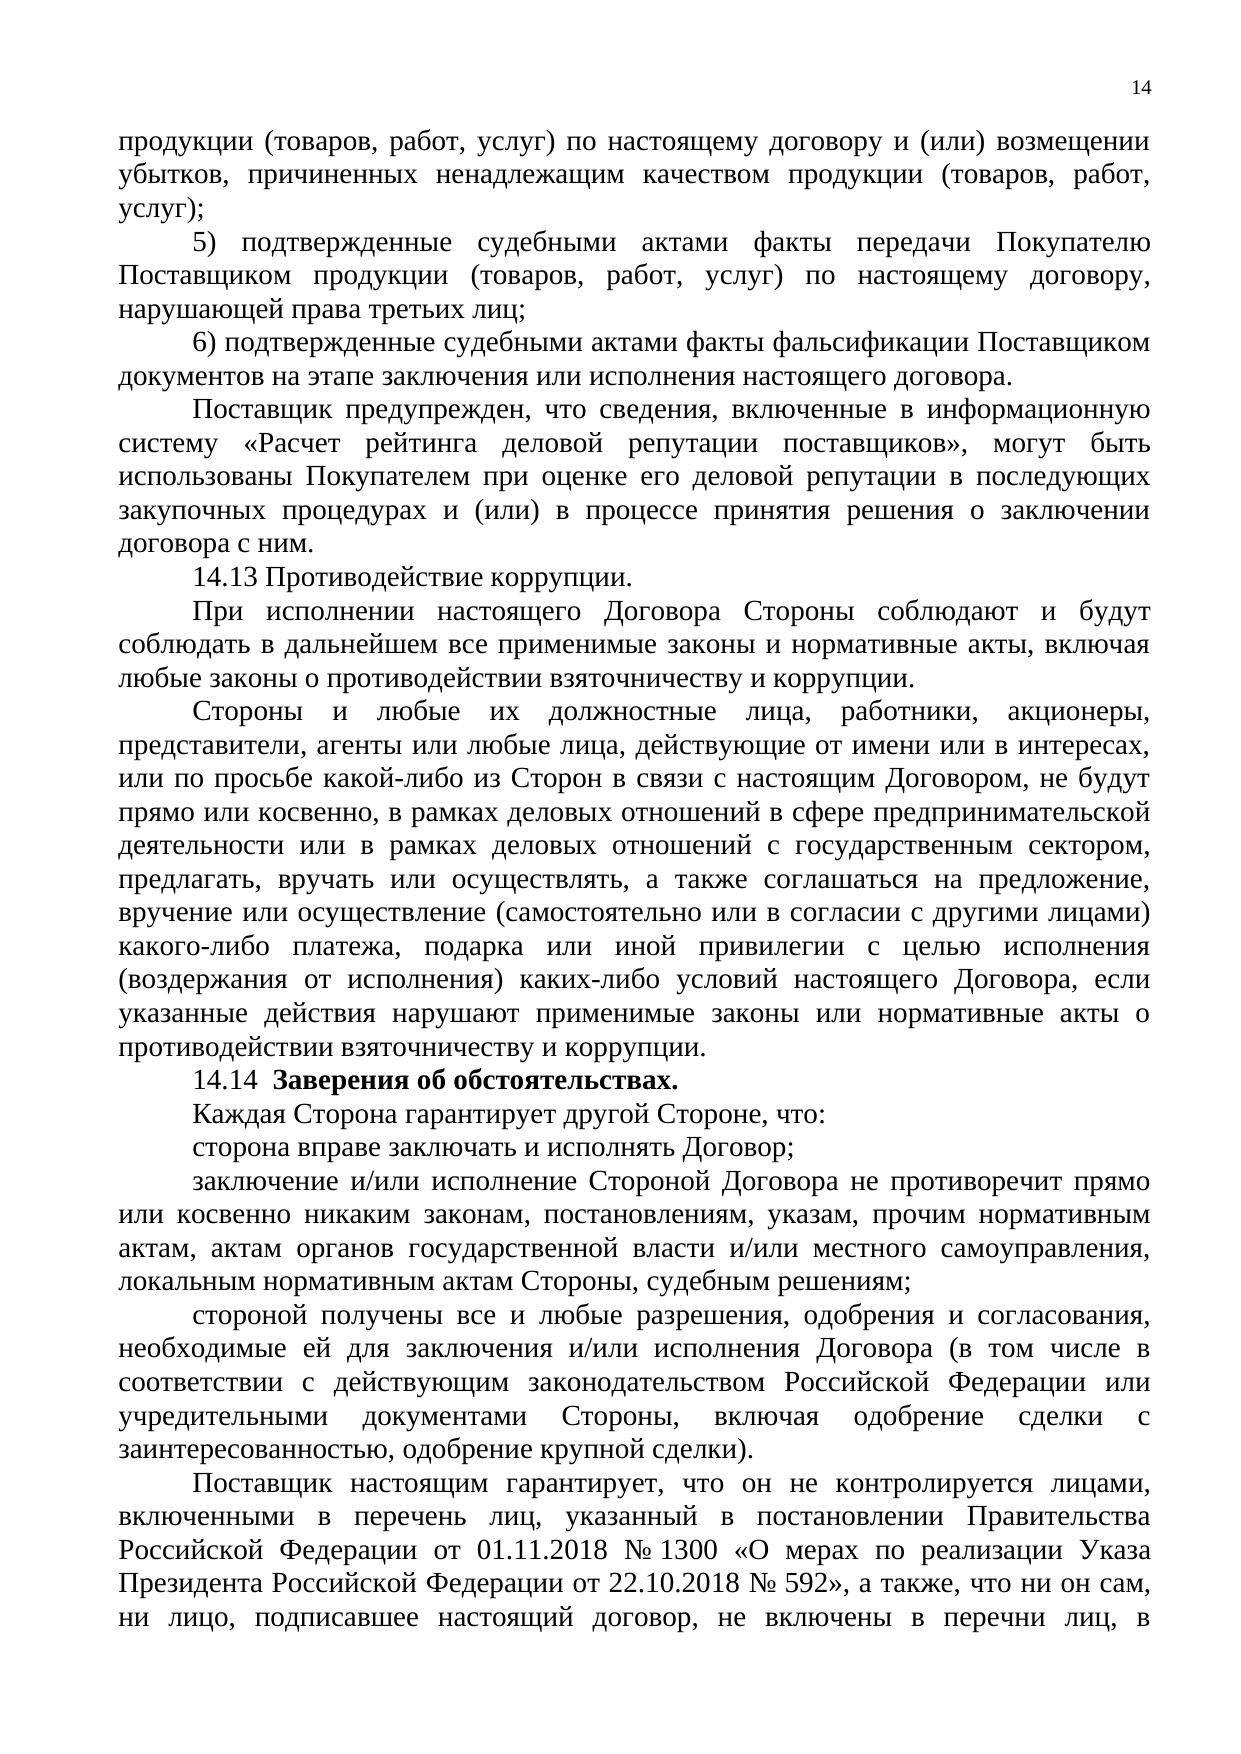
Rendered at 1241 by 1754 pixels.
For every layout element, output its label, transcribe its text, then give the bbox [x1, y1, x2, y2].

text 14.13 Противодействие коррупции. [118, 559, 1151, 593]
text 14.14 Заверения об обстоятельствах. [118, 1062, 1151, 1096]
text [118, 123, 1151, 224]
text Стороны и любые их должностные лица, работники, акционеры, представители, агенты или любые лица, действующие от имени или в интересах, или по просьбе какой-либо из Сторон в связи с настоящим Договором, не будут прямо или косвенно, в рамках деловых отношений в сфере предпринимательской деятельности или в рамках деловых отношений с государственным сектором, предлагать, вручать или осуществлять, а также соглашаться на предложение, вручение или осуществление (самостоятельно или в согласии с другими лицами) какого-либо платежа, подарка или иной привилегии с целью исполнения (воздержания от исполнения) каких-либо условий настоящего Договора, если указанные действия нарушают применимые законы или нормативные акты о противодействии взяточничеству и коррупции. [118, 693, 1151, 1062]
text 6) подтвержденные судебными актами факты фальсификации Поставщиком документов на этапе заключения или исполнения настоящего договора. [118, 324, 1151, 391]
text стороной получены все и любые разрешения, одобрения и согласования, необходимые ей для заключения и/или исполнения Договора (в том числе в соответствии с действующим законодательством Российской Федерации или учредительными документами Стороны, включая одобрение сделки с заинтересованностью, одобрение крупной сделки). [118, 1297, 1151, 1465]
text При исполнении настоящего Договора Стороны соблюдают и будут соблюдать в дальнейшем все применимые законы и нормативные акты, включая любые законы о противодействии взяточничеству и коррупции. [118, 593, 1151, 693]
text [118, 1465, 1151, 1632]
text 5) подтвержденные судебными актами факты передачи Покупателю Поставщиком продукции (товаров, работ, услуг) по настоящему договору, нарушающей права третьих лиц; [118, 224, 1151, 324]
text Поставщик предупрежден, что сведения, включенные в информационную систему «Расчет рейтинга деловой репутации поставщиков», могут быть использованы Покупателем при оценке его деловой репутации в последующих закупочных процедурах и (или) в процессе принятия решения о заключении договора с ним. [118, 391, 1151, 559]
text сторона вправе заключать и исполнять Договор; [118, 1129, 1151, 1163]
text заключение и/или исполнение Стороной Договора не противоречит прямо или косвенно никаким законам, постановлениям, указам, прочим нормативным актам, актам органов государственной власти и/или местного самоуправления, локальным нормативным актам Стороны, судебным решениям; [118, 1163, 1151, 1297]
text Каждая Сторона гарантирует другой Стороне, что: [118, 1096, 1151, 1129]
